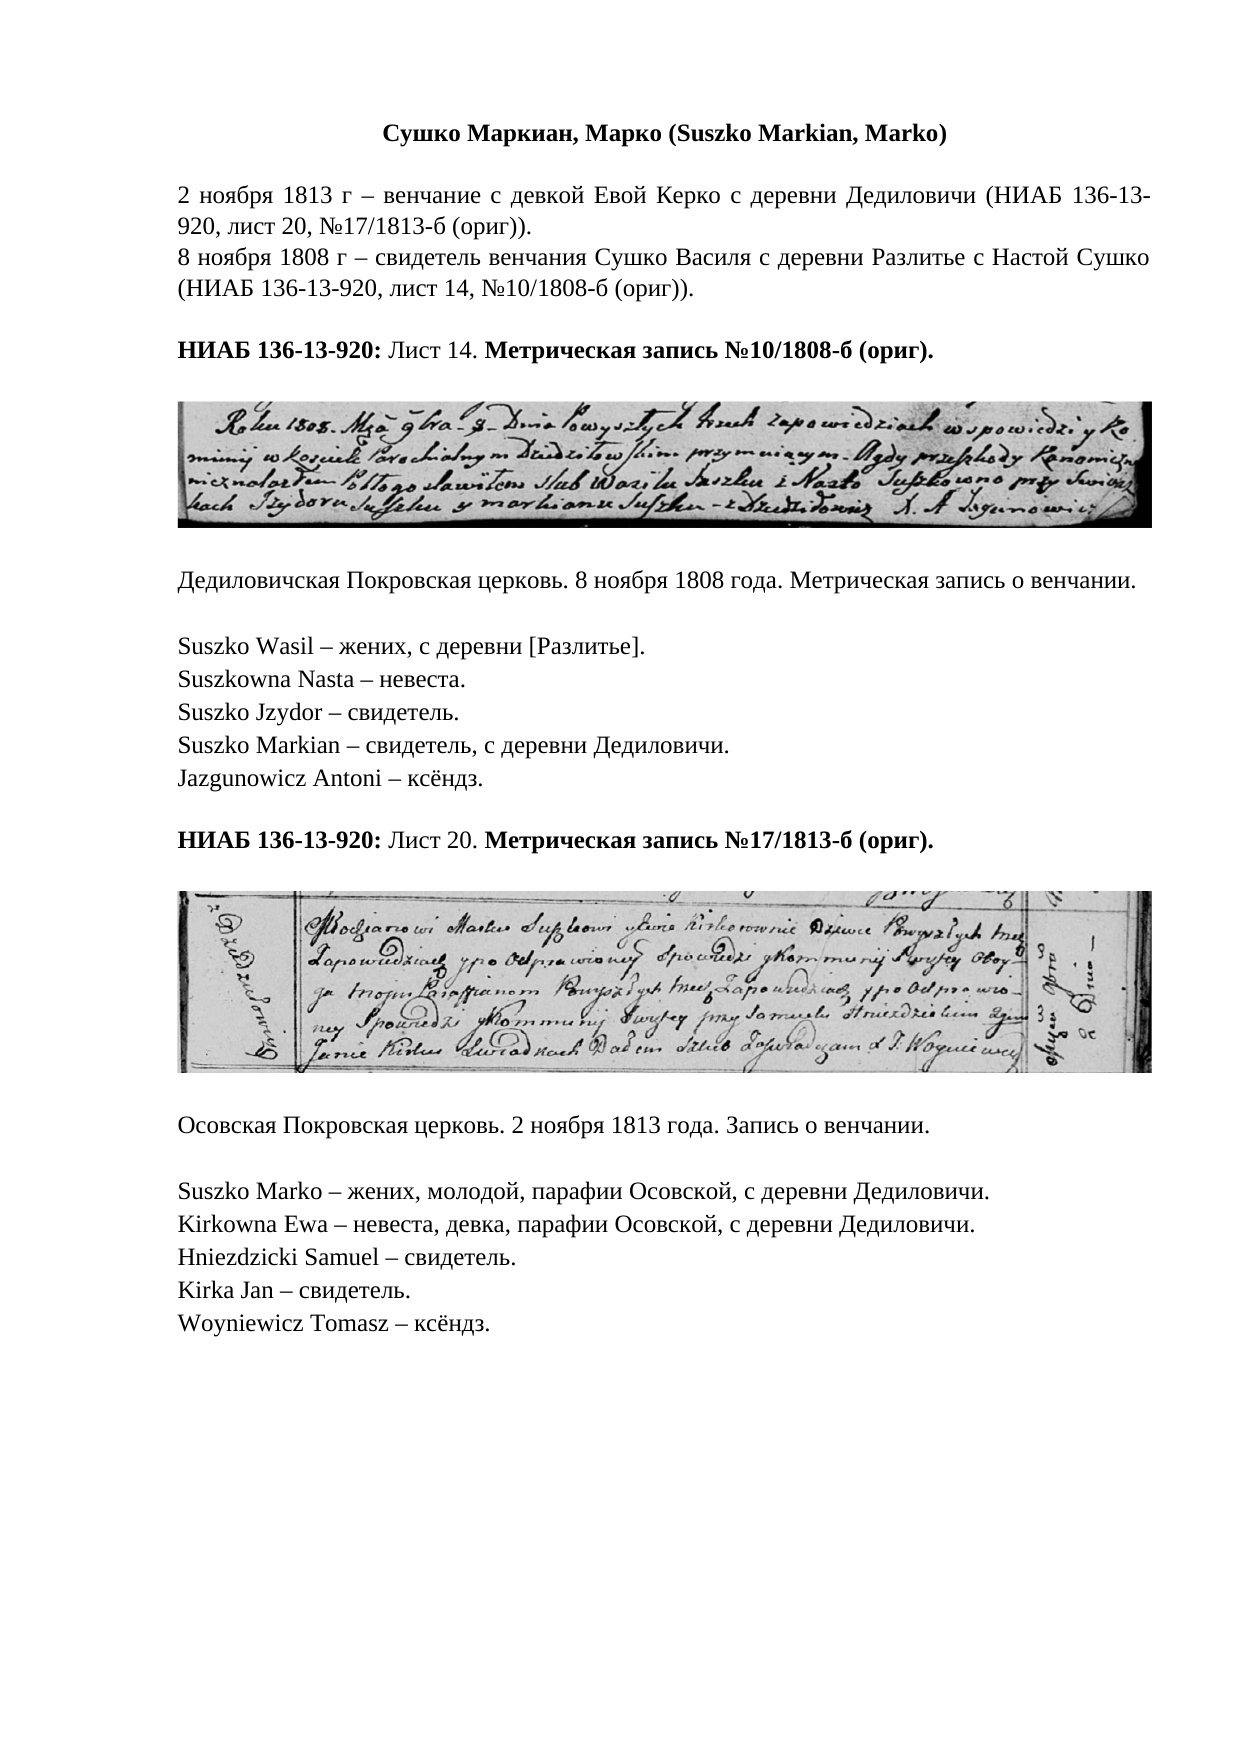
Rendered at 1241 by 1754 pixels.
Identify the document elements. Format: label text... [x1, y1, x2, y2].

text Jazgunowicz Antoni – ксёндз. [177, 763, 1152, 792]
text Suszko Markо – жених, молодой, парафии Осовской, с деревни Дедиловичи. [177, 1176, 1152, 1205]
picture [177, 891, 1152, 1073]
text Дедиловичская Покровская церковь. 8 ноября 1808 года. Метрическая запись о венчании. [177, 565, 1152, 594]
text Hniezdzicki Samuel – свидетель. [177, 1242, 1152, 1271]
text Suszko Jzydor – свидетель. [177, 697, 1152, 726]
text Kirka Jan – свидетель. [177, 1275, 1152, 1304]
text Осовская Покровская церковь. 2 ноября 1813 года. Запись о венчании. [177, 1110, 1152, 1139]
text Suszko Wasil – жених, с деревни [Разлитье]. [177, 631, 1152, 660]
text Suszkowna Nasta – невеста. [177, 664, 1152, 693]
text НИАБ 136-13-920: Лист 14. Метрическая запись №10/1808-б (ориг). [177, 335, 1152, 364]
text 8 ноября 1808 г – свидетель венчания Сушко Василя с деревни Разлитье с Настой Сушко (НИАБ 136-13-920, лист 14, №10/1808-б (ориг)). [177, 242, 1152, 302]
text Kirkowna Ewa – невеста, девка, парафии Осовской, с деревни Дедиловичи. [177, 1209, 1152, 1238]
text Woyniewicz Tomasz – ксёндз. [177, 1308, 1152, 1337]
picture [179, 402, 1151, 528]
text НИАБ 136-13-920: Лист 20. Метрическая запись №17/1813-б (ориг). [177, 825, 1152, 854]
text 2 ноября 1813 г – венчание с девкой Евой Керко с деревни Дедиловичи (НИАБ 136-13-920, лист 20, №17/1813-б (ориг)). [177, 180, 1152, 240]
text Suszko Markian – свидетель, с деревни Дедиловичи. [177, 730, 1152, 759]
text Сушко Маркиан, Марко (Suszko Markian, Marko) [177, 118, 1152, 147]
